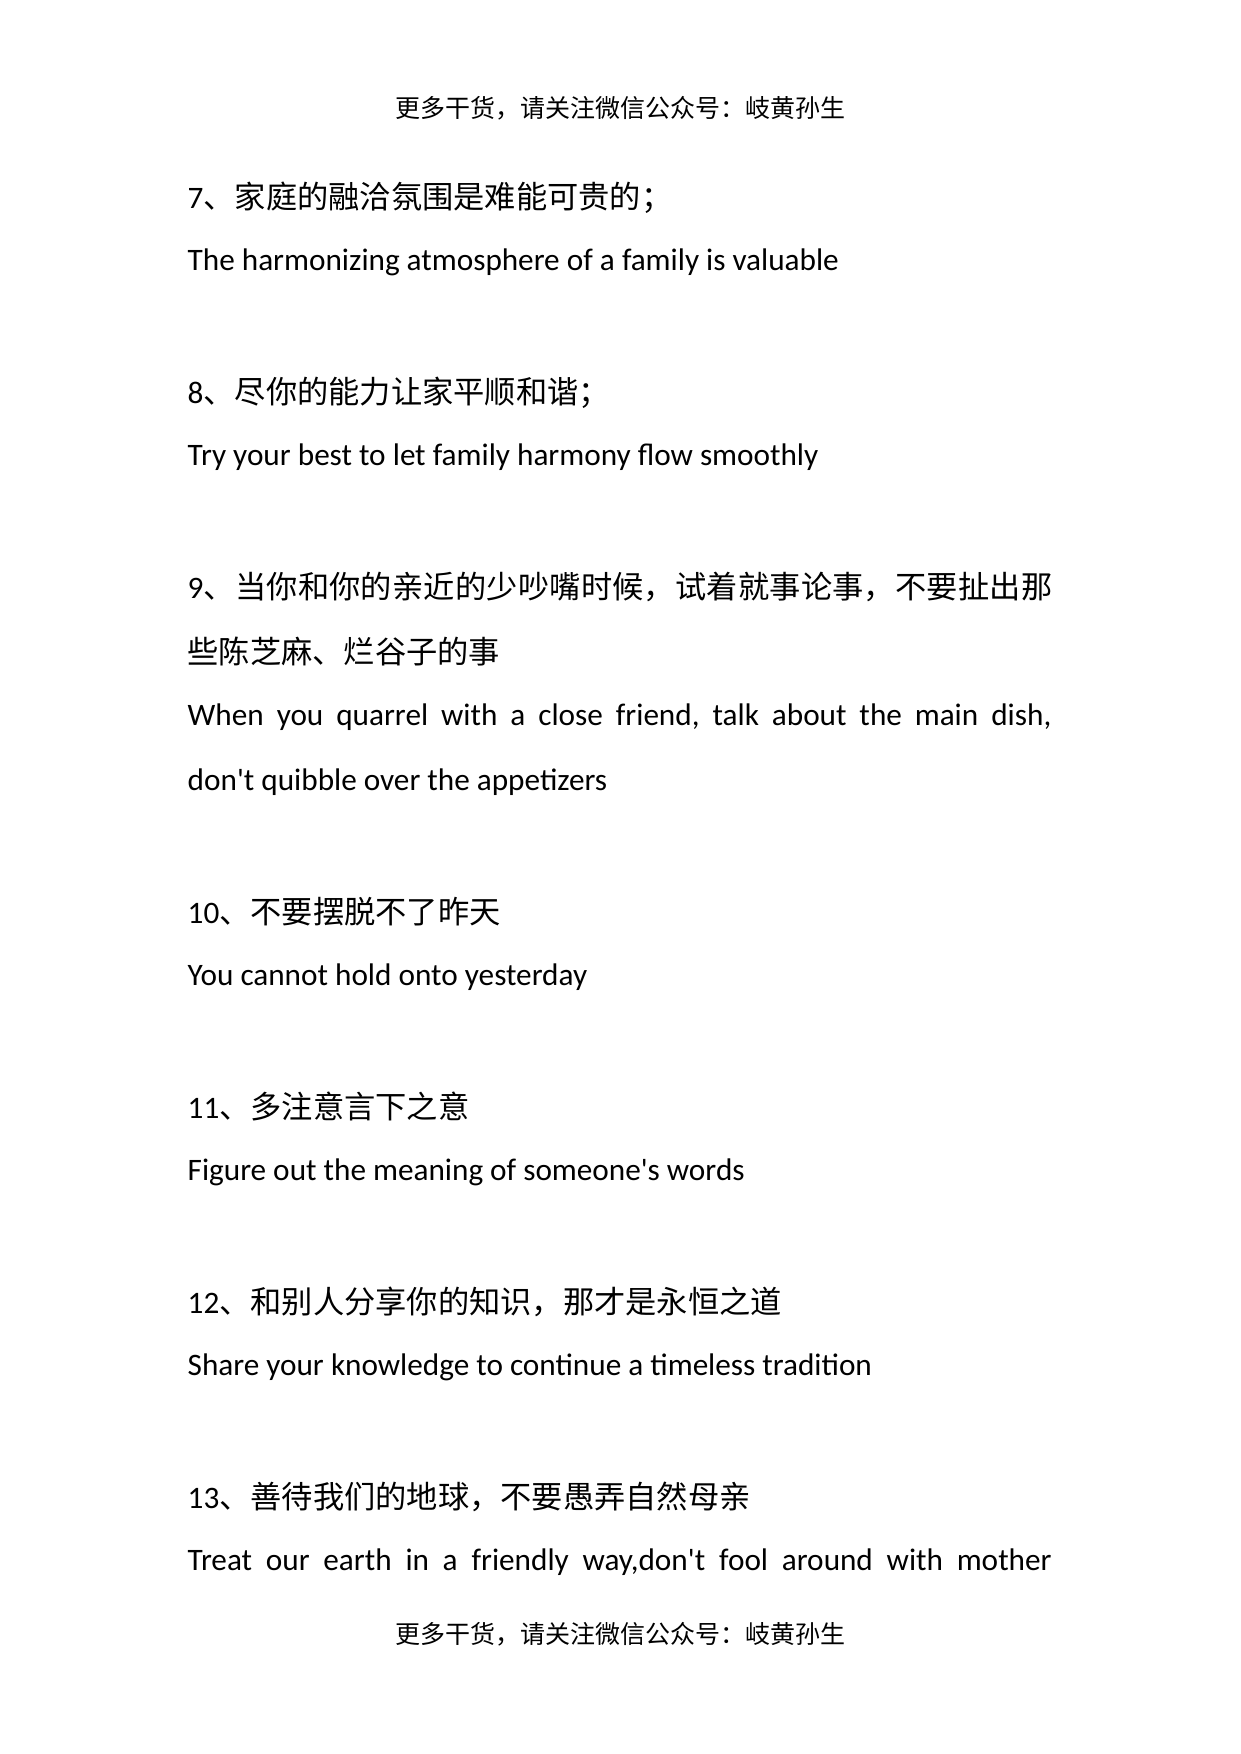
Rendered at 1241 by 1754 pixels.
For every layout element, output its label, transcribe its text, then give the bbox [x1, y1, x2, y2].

text 12、和别人分享你的知识，那才是永恒之道 [187, 1267, 1053, 1332]
text Figure out the meaning of someone's words [187, 1137, 1053, 1202]
text 10、不要摆脱不了昨天 [187, 877, 1053, 942]
text The harmonizing atmosphere of a family is valuable [187, 227, 1053, 292]
text 8、尽你的能力让家平顺和谐； [187, 357, 1053, 422]
text Try your best to let family harmony flow smoothly [187, 422, 1053, 487]
text 11、多注意言下之意 [187, 1072, 1053, 1137]
text 7、家庭的融洽氛围是难能可贵的； [187, 162, 1053, 227]
text 13、善待我们的地球，不要愚弄自然母亲 [187, 1462, 1053, 1527]
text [187, 1527, 1053, 1592]
text Share your knowledge to continue a timeless tradition [187, 1332, 1053, 1397]
text You cannot hold onto yesterday [187, 942, 1053, 1007]
text 9、当你和你的亲近的少吵嘴时候，试着就事论事，不要扯出那些陈芝麻、烂谷子的事 [187, 552, 1053, 682]
text When you quarrel with a close friend, talk about the main dish, don't quibble over the appetizers [187, 682, 1053, 812]
